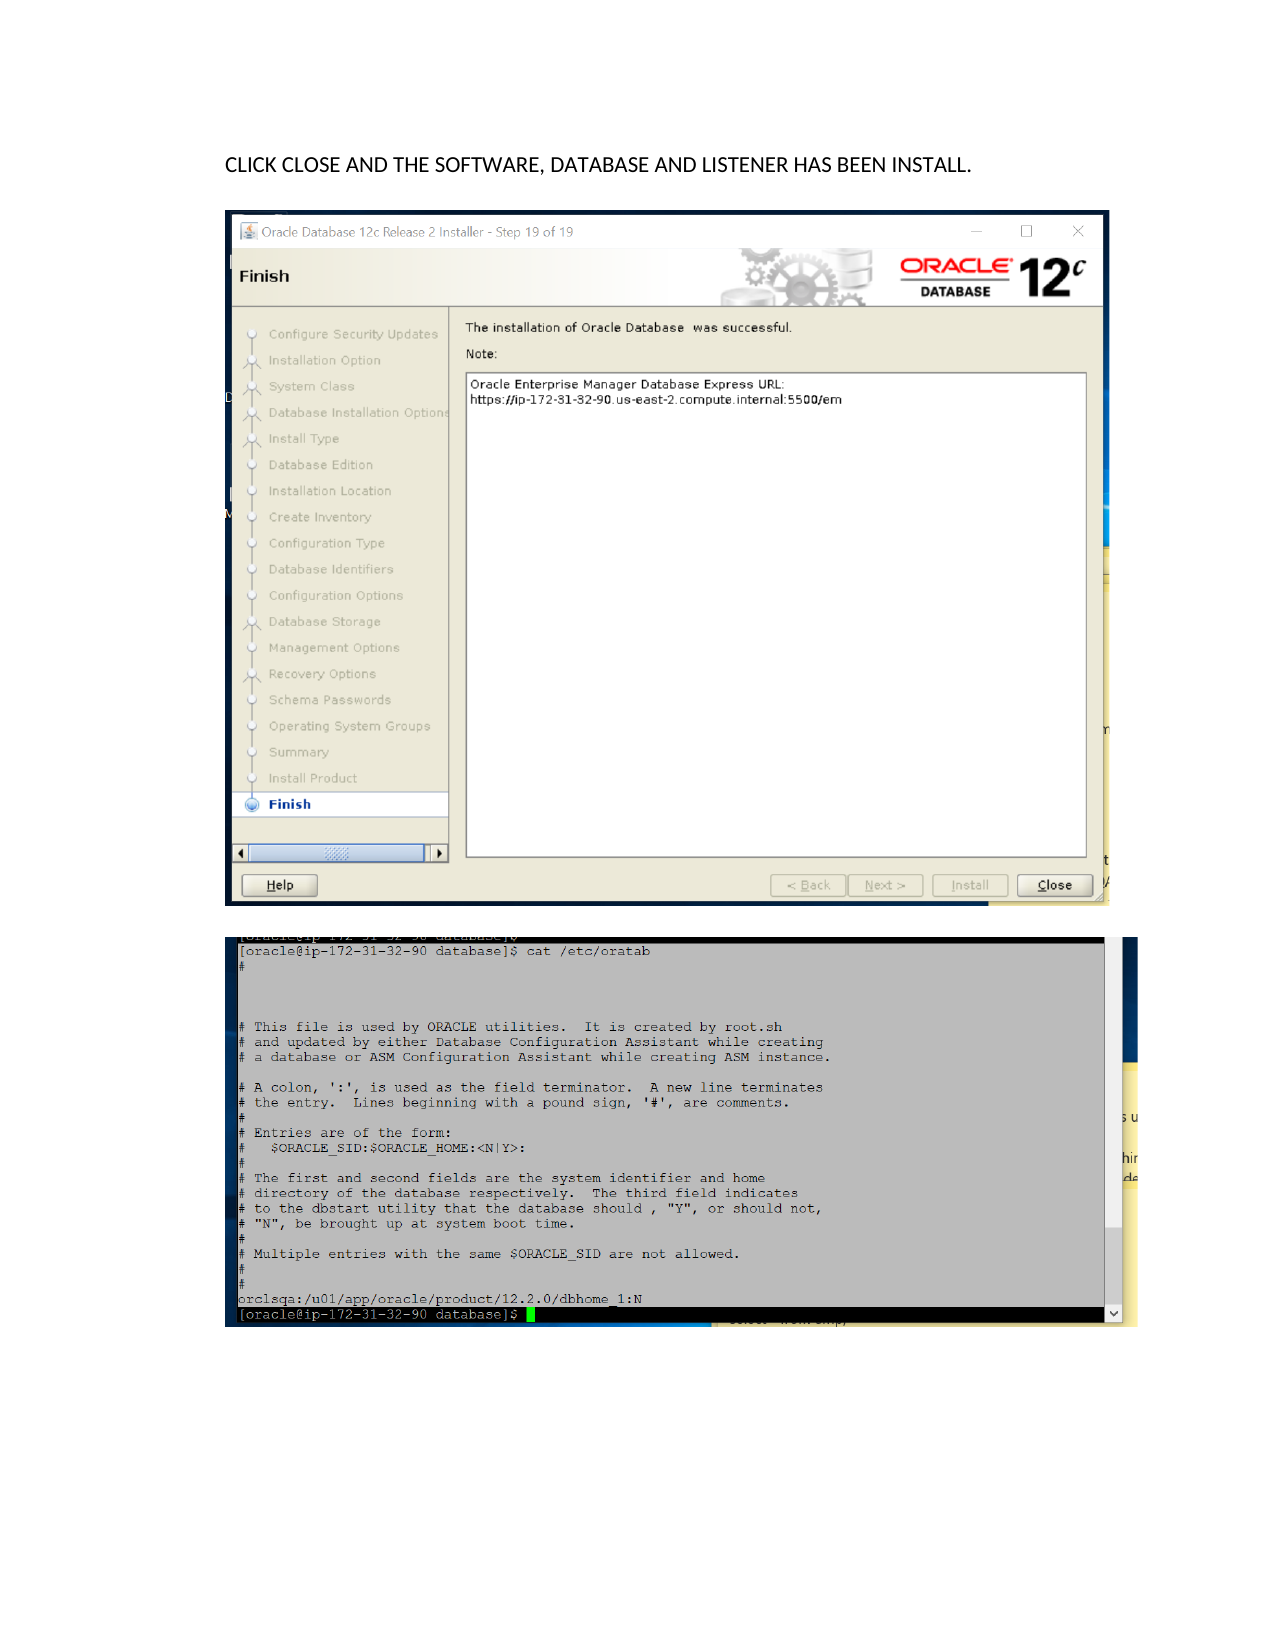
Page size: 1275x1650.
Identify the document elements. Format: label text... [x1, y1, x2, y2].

picture [225, 210, 1110, 906]
list CLICK CLOSE AND THE SOFTWARE, DATABASE AND LISTENER HAS BEEN INSTALL. [225, 150, 1125, 178]
picture [225, 937, 1138, 1327]
